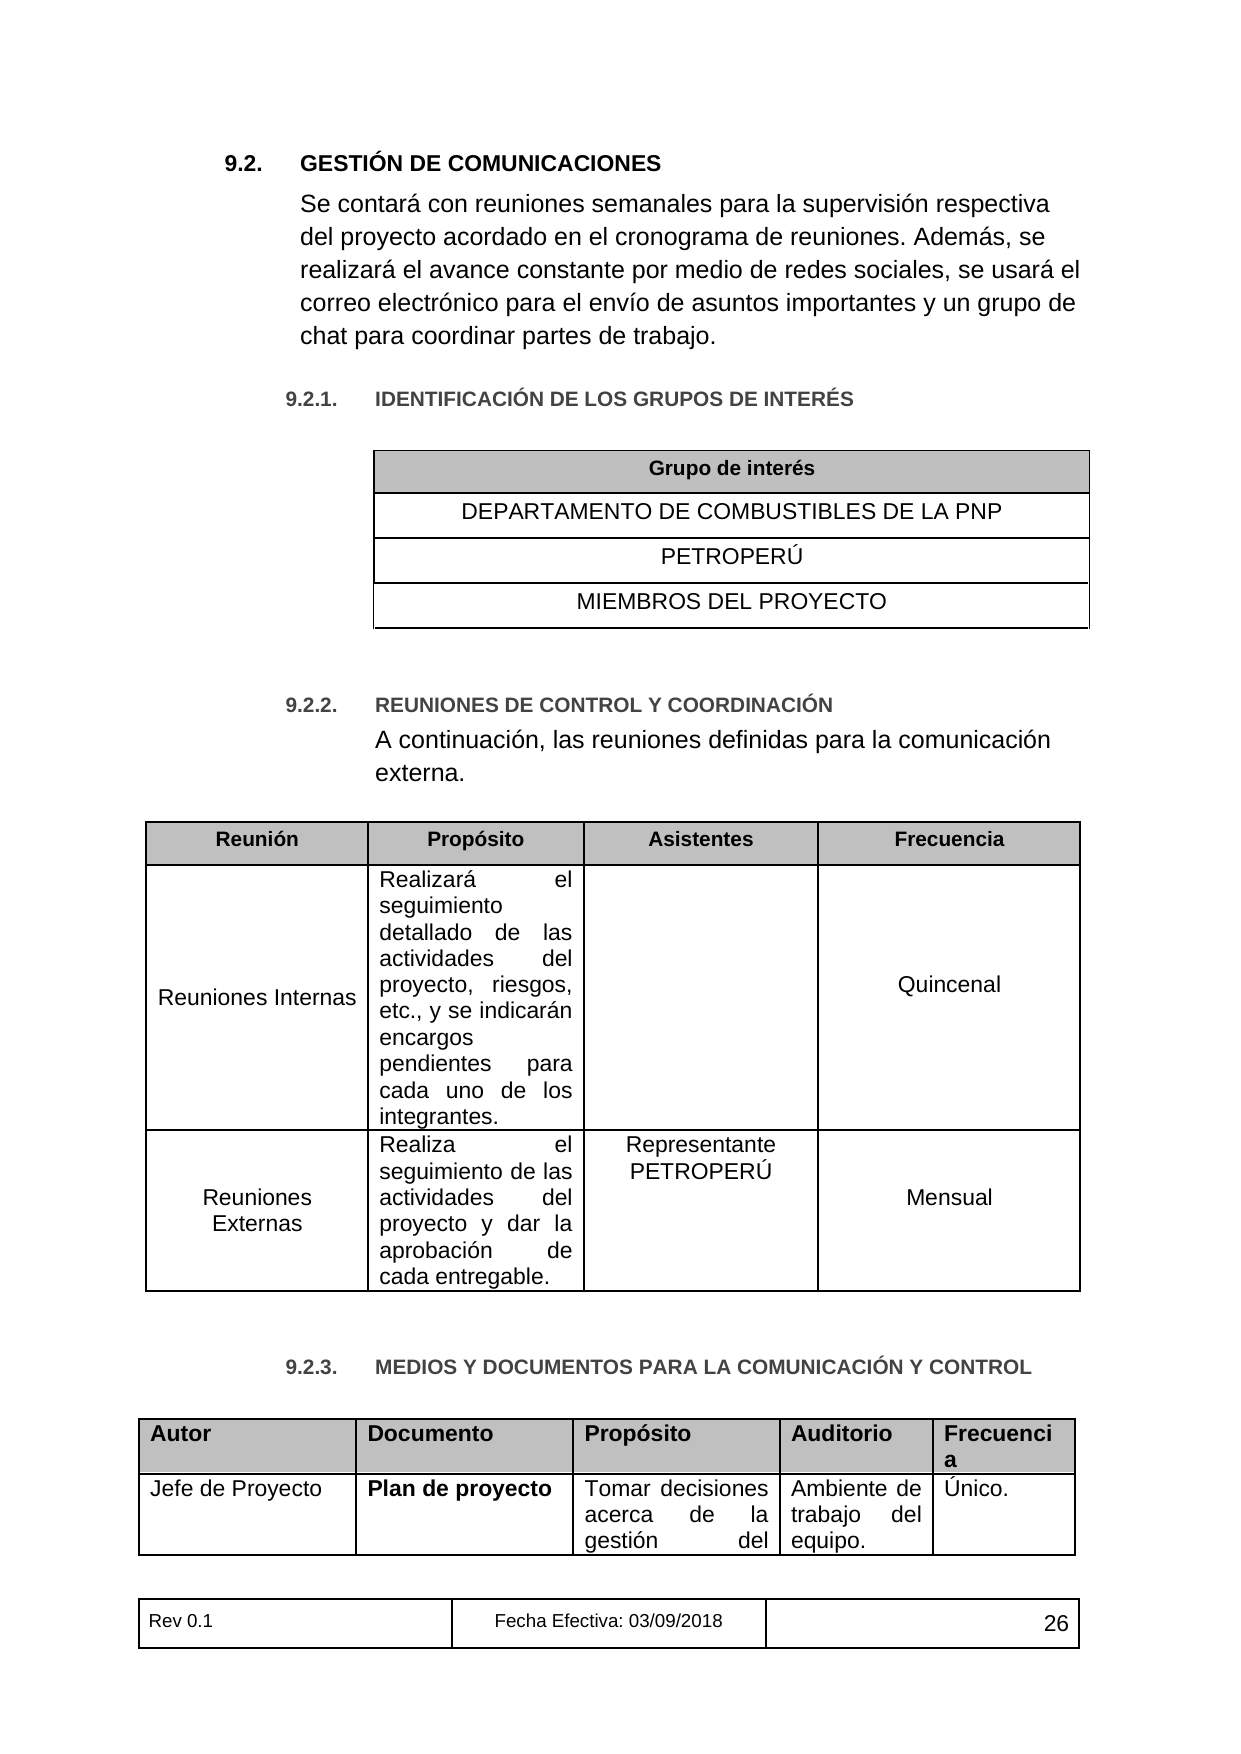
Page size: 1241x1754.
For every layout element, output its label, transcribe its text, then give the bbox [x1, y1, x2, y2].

table_header Auditorio [781, 1420, 932, 1472]
table_cell Quincenal [819, 866, 1079, 1129]
table_cell Realiza el seguimiento de las actividades del proyecto y dar la aprobación de cada entregable. [369, 1131, 583, 1289]
table_cell Mensual [819, 1131, 1079, 1289]
subtitle REUNIONES DE CONTROL Y COORDINACIÓN [337, 692, 1090, 716]
table_header Documento [357, 1420, 572, 1472]
table_cell Realizará el seguimiento detallado de las actividades del proyecto, riesgos, etc., y se indicarán encargos pendientes para cada uno de los integrantes. [369, 866, 583, 1129]
table_header Autor [140, 1420, 355, 1472]
table_header Frecuencia [819, 823, 1079, 864]
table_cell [781, 1475, 932, 1553]
table_header Reunión [147, 823, 367, 864]
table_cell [574, 1475, 779, 1553]
table_header Frecuencia [934, 1420, 1074, 1472]
table_cell Plan de proyecto [357, 1475, 572, 1553]
subtitle IDENTIFICACIÓN DE LOS GRUPOS DE INTERÉS [337, 387, 1090, 411]
table_cell PETROPERÚ [375, 539, 1089, 582]
table_cell MIEMBROS DEL PROYECTO [374, 582, 1089, 627]
table_cell Reuniones Internas [147, 866, 367, 1129]
text Se contará con reuniones semanales para la supervisión respectiva del proyecto acordado en el cronograma de reuniones. Además, se realizará el avance constante por medio de redes sociales, se usará el correo electrónico para el envío de asuntos importantes y un grupo de chat para coordinar partes de trabajo. [300, 189, 1090, 350]
table_cell Reuniones Externas [147, 1131, 367, 1289]
subtitle GESTIÓN DE COMUNICACIONES [262, 150, 1090, 176]
subtitle MEDIOS Y DOCUMENTOS PARA LA COMUNICACIÓN Y CONTROL [337, 1355, 1090, 1379]
table_cell DEPARTAMENTO DE COMBUSTIBLES DE LA PNP [375, 494, 1089, 537]
table_cell Jefe de Proyecto [140, 1475, 355, 1553]
table_header Propósito [369, 823, 583, 864]
text A continuación, las reuniones definidas para la comunicación externa. [375, 725, 1090, 786]
table_header Asistentes [585, 823, 817, 864]
table_header Propósito [574, 1420, 779, 1472]
table_cell [585, 866, 817, 1129]
table_cell Único. [934, 1475, 1074, 1553]
table_cell Representante PETROPERÚ [585, 1131, 817, 1289]
table_header Grupo de interés [375, 451, 1089, 492]
